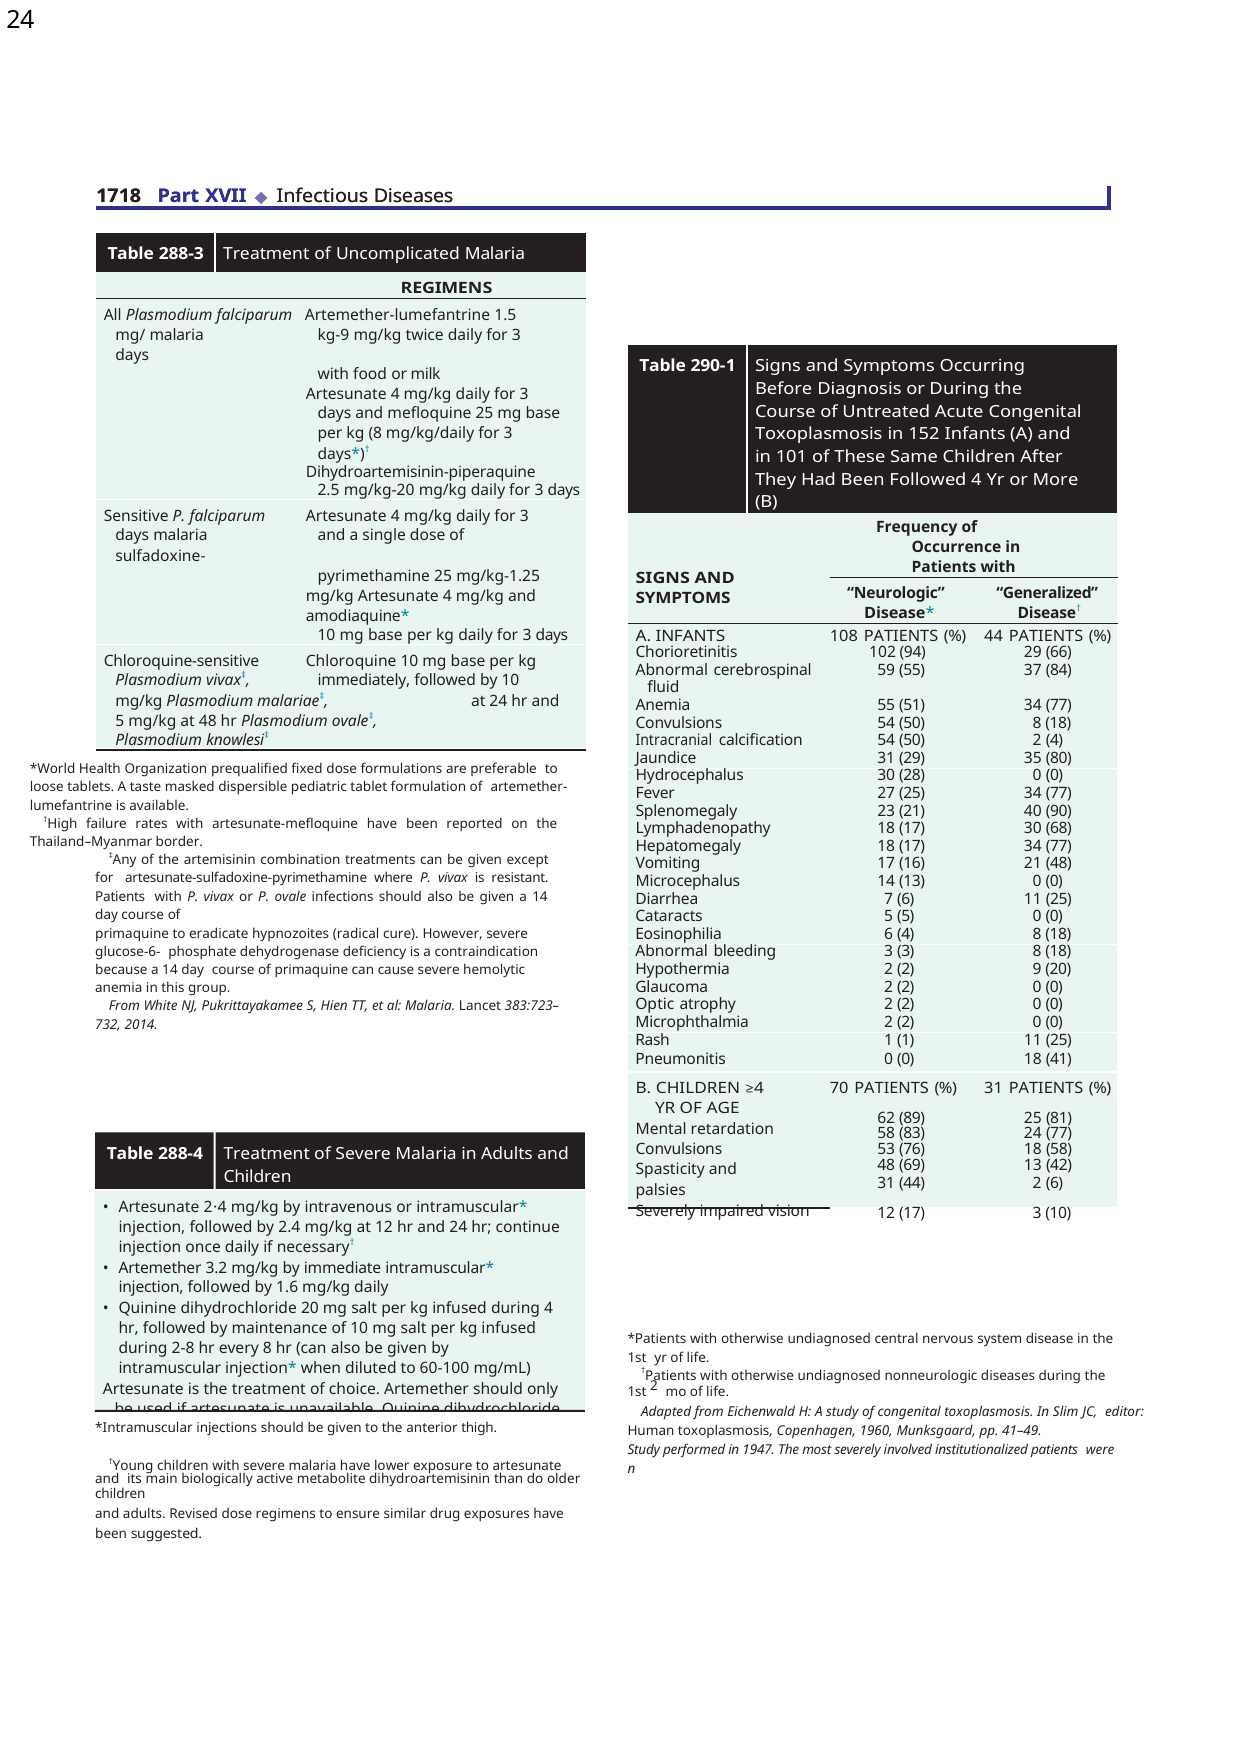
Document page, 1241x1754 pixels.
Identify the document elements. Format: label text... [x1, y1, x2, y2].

text *World Health Organization prequalified fixed dose formulations are preferable to loose tablets. A taste masked dispersible pediatric tablet formulation of artemether-lumefantrine is available. [29, 758, 579, 814]
text *Patients with otherwise undiagnosed central nervous system disease in the 1st yr of life. [627, 1329, 1115, 1366]
text From White NJ, Pukrittayakamee S, Hien TT, et al: Malaria. Lancet 383:723– 732, 2014. [95, 996, 569, 1033]
list *Intramuscular injections should be given to the anterior thigh. [95, 1418, 582, 1437]
text †Young children with severe malaria have lower exposure to artesunate and its main biologically active metabolite dihydroartemisinin than do older children [95, 1458, 582, 1503]
text †Patients with otherwise undiagnosed nonneurologic diseases during the 1st 2 mo of life. [627, 1370, 1115, 1401]
table_header Table 288-3 [96, 233, 214, 272]
table_header Treatment of Uncomplicated Malaria [216, 233, 586, 272]
table_cell Sensitive P. falciparum Artesunate 4 mg/kg daily for 3 days malaria and a single dose of sulfadoxine- pyrimethamine 25 mg/kg-1.25 mg/kg Artesunate 4 mg/kg and amodiaquine* 10 mg base per kg daily for 3 days [96, 500, 586, 644]
table_cell Chloroquine-sensitive Chloroquine 10 mg base per kg Plasmodium vivax‡, immediately, followed by 10 mg/kg Plasmodium malariae‡, at 24 hr and 5 mg/kg at 48 hr Plasmodium ovale‡, Plasmodium knowlesi‡ [96, 645, 586, 748]
table_cell REGIMENS [96, 272, 586, 298]
text Adapted from Eichenwald H: A study of congenital toxoplasmosis. In Slim JC, editor: Human toxoplasmosis, Copenhagen, 1960, Munksgaard, pp. 41–49. [627, 1402, 1152, 1440]
text ‡Any of the artemisinin combination treatments can be given except for artesunate-sulfadoxine-pyrimethamine where P. vivax is resistant. Patients with P. vivax or P. ovale infections should also be given a 14 day course of [95, 850, 548, 924]
table_cell All Plasmodium falciparum Artemether-lumefantrine 1.5 mg/ malaria kg-9 mg/kg twice daily for 3 days with food or milk Artesunate 4 mg/kg daily for 3 days and mefloquine 25 mg base per kg (8 mg/kg/daily for 3 days*)† Dihydroartemisinin-piperaquine 2.5 mg/kg-20 mg/kg daily for 3 days [96, 299, 586, 499]
text and adults. Revised dose regimens to ensure similar drug exposures have been suggested. [95, 1504, 582, 1543]
text primaquine to eradicate hypnozoites (radical cure). However, severe glucose-6- phosphate dehydrogenase deficiency is a contraindication because a 14 day course of primaquine can cause severe hemolytic anemia in this group. [95, 924, 576, 996]
text †High failure rates with artesunate-mefloquine have been reported on the Thailand–Myanmar border. [29, 814, 557, 850]
text Study performed in 1947. The most severely involved institutionalized patients were n [627, 1440, 1115, 1478]
